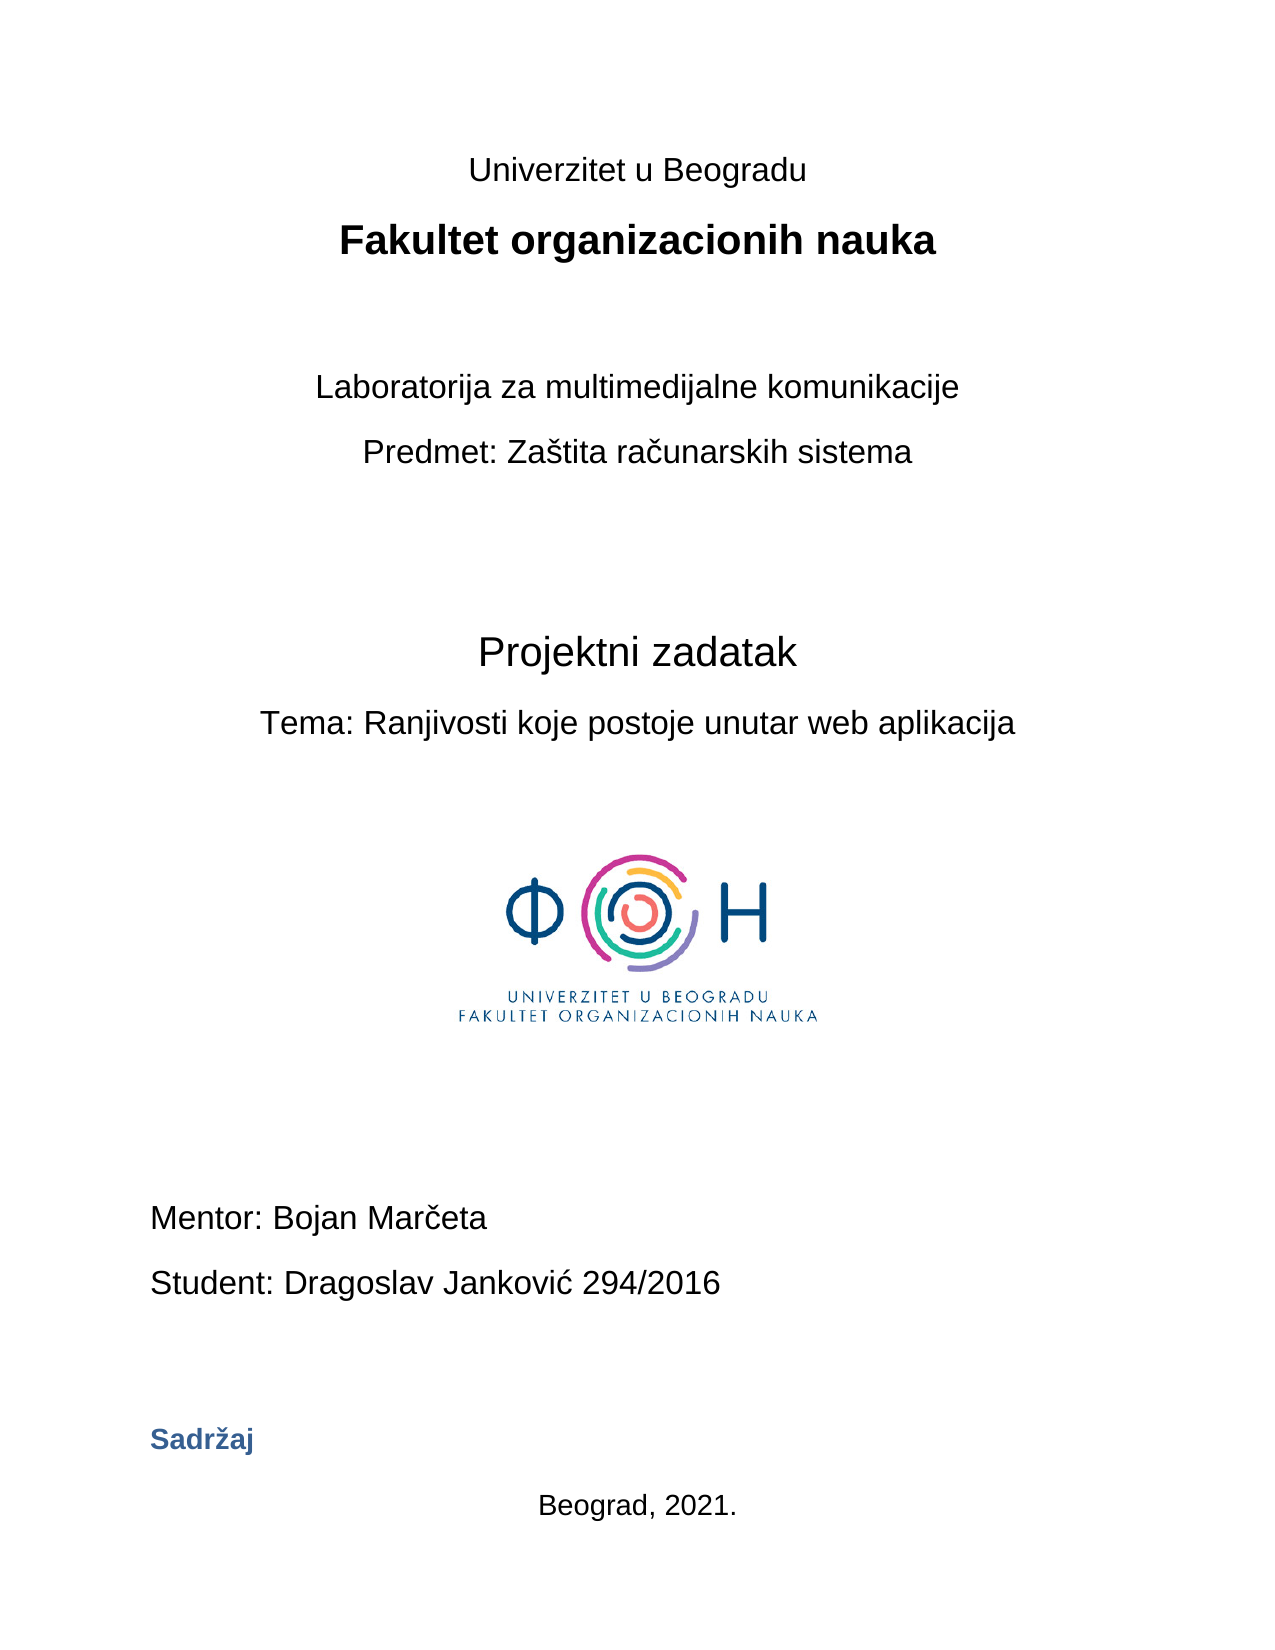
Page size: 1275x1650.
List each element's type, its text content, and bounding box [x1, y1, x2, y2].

text Projektni zadatak [150, 627, 1125, 675]
text Student: Dragoslav Janković 294/2016 [150, 1263, 1125, 1302]
picture [453, 832, 822, 1044]
text Tema: Ranjivosti koje postoje unutar web aplikacija [150, 703, 1125, 741]
text Predmet: Zaštita računarskih sistema [150, 432, 1125, 470]
text Fakultet organizacionih nauka [150, 215, 1125, 263]
text Mentor: Bojan Marčeta [150, 1198, 1125, 1237]
text Univerzitet u Beogradu [150, 150, 1125, 188]
text Laboratorija za multimedijalne komunikacije [150, 367, 1125, 405]
